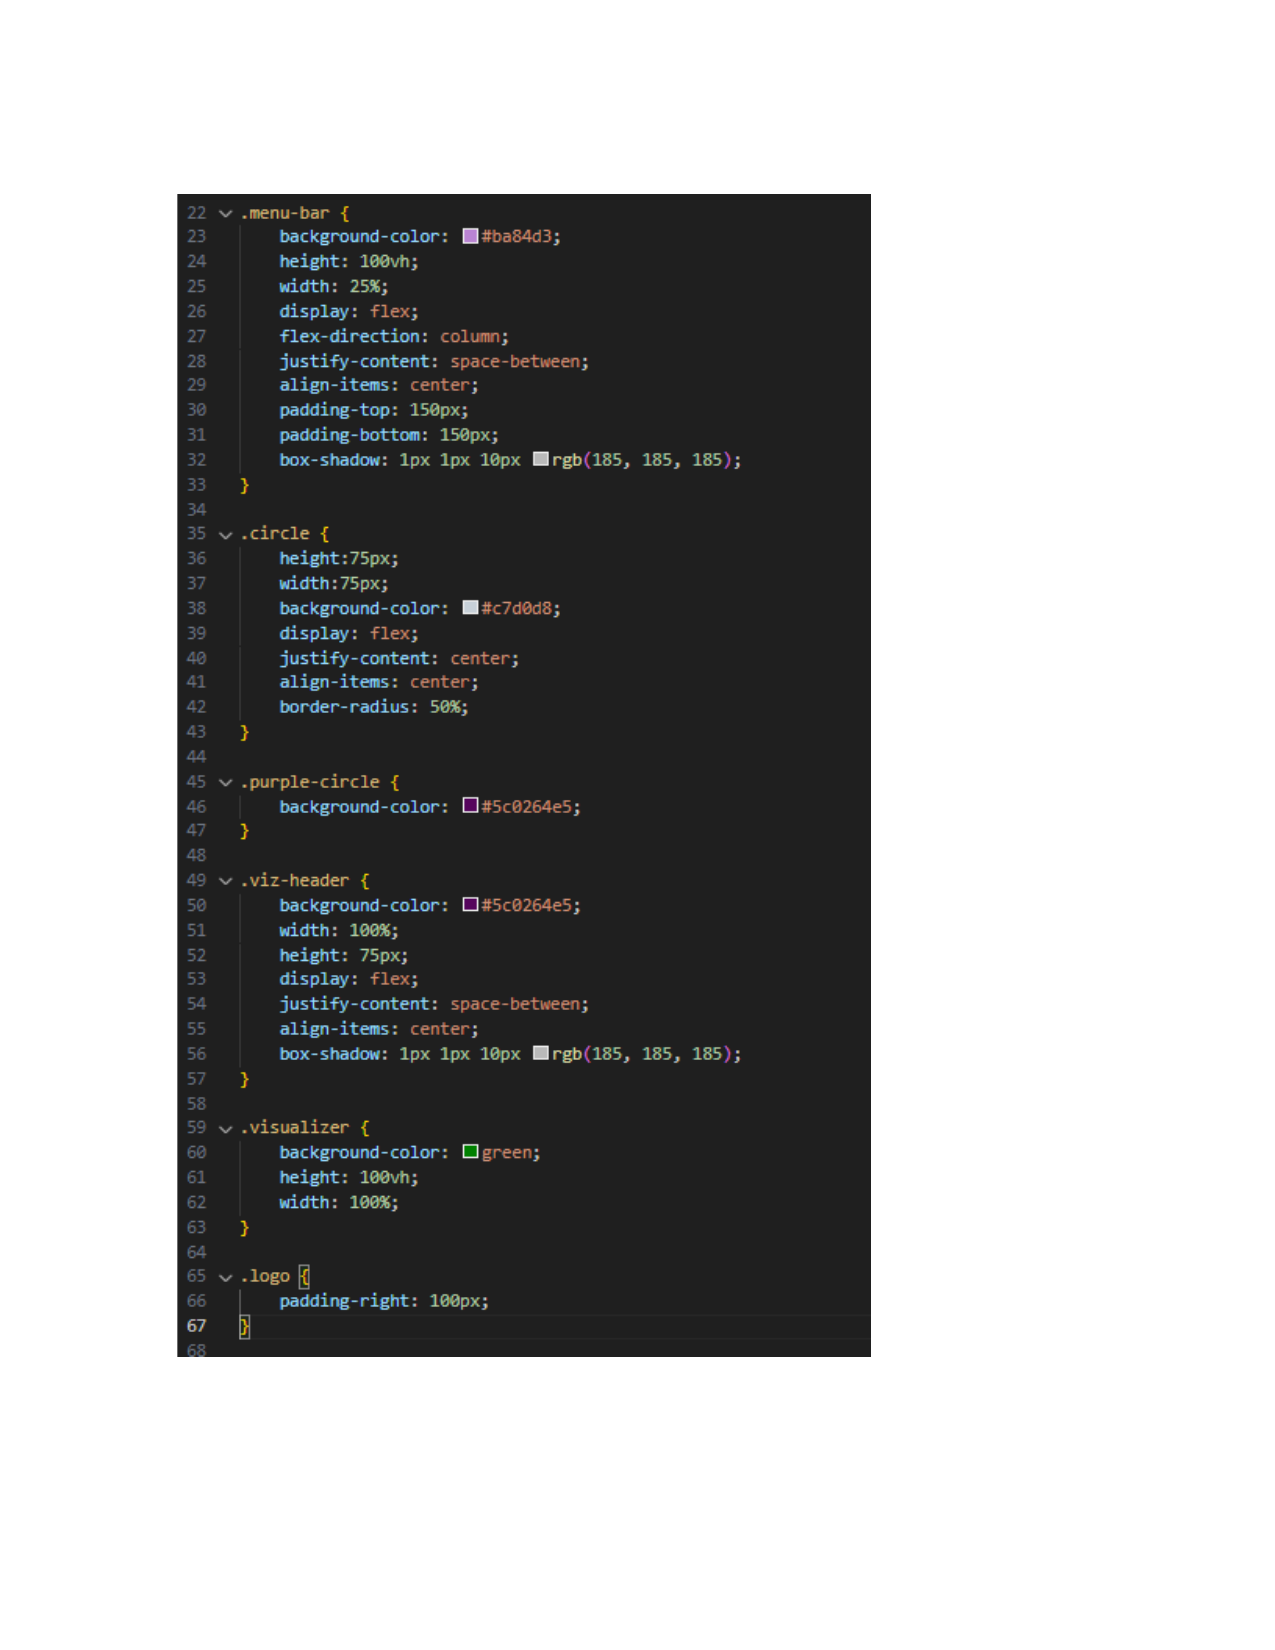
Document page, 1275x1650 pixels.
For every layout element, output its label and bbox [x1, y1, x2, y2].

picture [177, 194, 871, 1357]
